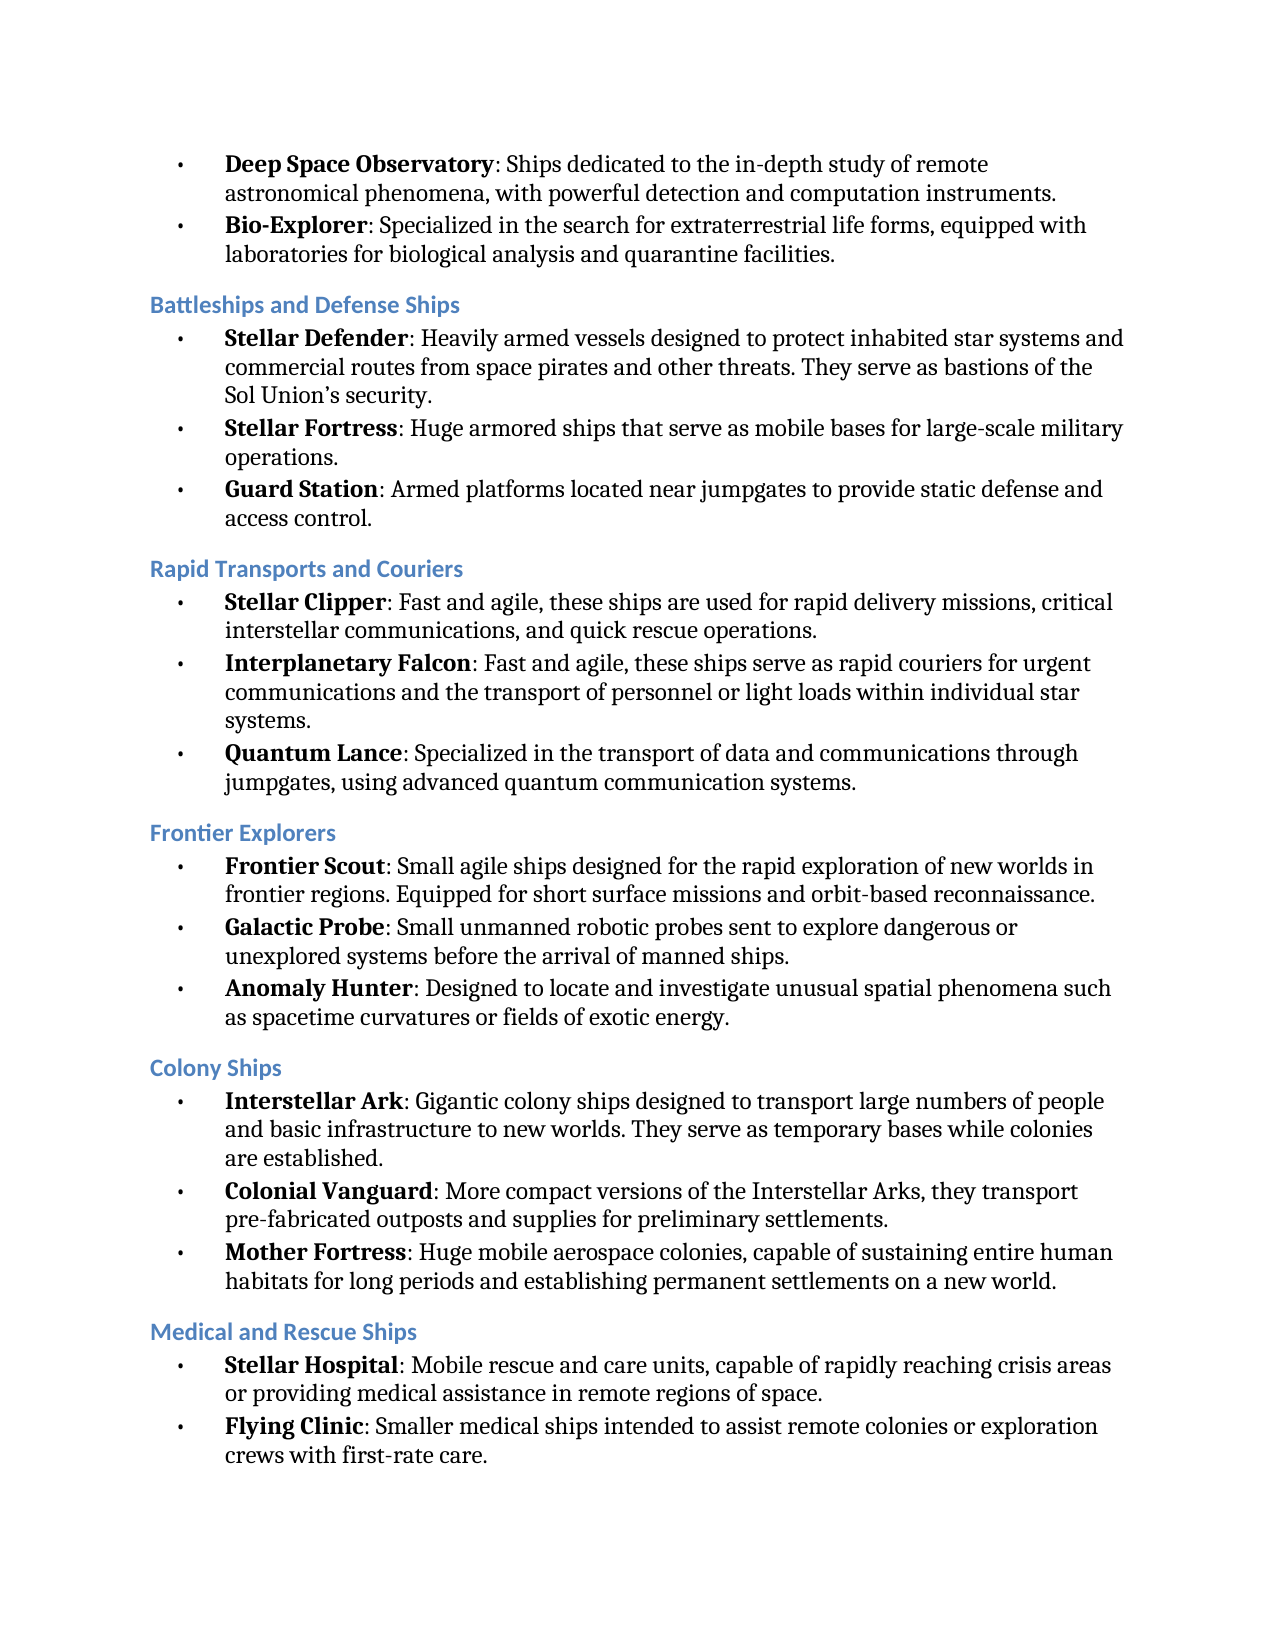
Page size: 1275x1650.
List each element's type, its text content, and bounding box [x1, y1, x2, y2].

list Stellar Hospital: Mobile rescue and care units, capable of rapidly reaching crisis areas or providing medical assistance in remote regions of space. [175, 1351, 1125, 1408]
subtitle Rapid Transports and Couriers [150, 553, 1125, 584]
list Deep Space Observatory: Ships dedicated to the in-depth study of remote astronomical phenomena, with powerful detection and computation instruments. [175, 150, 1125, 207]
subtitle Frontier Explorers [150, 817, 1125, 848]
list Anomaly Hunter: Designed to locate and investigate unusual spatial phenomena such as spacetime curvatures or fields of exotic energy. [175, 974, 1125, 1032]
list Stellar Clipper: Fast and agile, these ships are used for rapid delivery missions, critical interstellar communications, and quick rescue operations. [175, 588, 1125, 645]
list Bio-Explorer: Specialized in the search for extraterrestrial life forms, equipped with laboratories for biological analysis and quarantine facilities. [175, 211, 1125, 269]
subtitle Battleships and Defense Ships [150, 289, 1125, 320]
list Stellar Defender: Heavily armed vessels designed to protect inhabited star systems and commercial routes from space pirates and other threats. They serve as bastions of the Sol Union’s security. [175, 324, 1125, 410]
list Flying Clinic: Smaller medical ships intended to assist remote colonies or exploration crews with first-rate care. [175, 1412, 1125, 1469]
subtitle Colony Ships [150, 1052, 1125, 1083]
list Quantum Lance: Specialized in the transport of data and communications through jumpgates, using advanced quantum communication systems. [175, 739, 1125, 796]
list Colonial Vanguard: More compact versions of the Interstellar Arks, they transport pre-fabricated outposts and supplies for preliminary settlements. [175, 1177, 1125, 1234]
list Frontier Scout: Small agile ships designed for the rapid exploration of new worlds in frontier regions. Equipped for short surface missions and orbit-based reconnaissance. [175, 852, 1125, 909]
list Galactic Probe: Small unmanned robotic probes sent to explore dangerous or unexplored systems before the arrival of manned ships. [175, 913, 1125, 970]
subtitle Medical and Rescue Ships [150, 1316, 1125, 1347]
list Interstellar Ark: Gigantic colony ships designed to transport large numbers of people and basic infrastructure to new worlds. They serve as temporary bases while colonies are established. [175, 1087, 1125, 1173]
list Interplanetary Falcon: Fast and agile, these ships serve as rapid couriers for urgent communications and the transport of personnel or light loads within individual star systems. [175, 649, 1125, 735]
list Guard Station: Armed platforms located near jumpgates to provide static defense and access control. [175, 475, 1125, 533]
list Mother Fortress: Huge mobile aerospace colonies, capable of sustaining entire human habitats for long periods and establishing permanent settlements on a new world. [175, 1238, 1125, 1295]
list Stellar Fortress: Huge armored ships that serve as mobile bases for large-scale military operations. [175, 414, 1125, 471]
